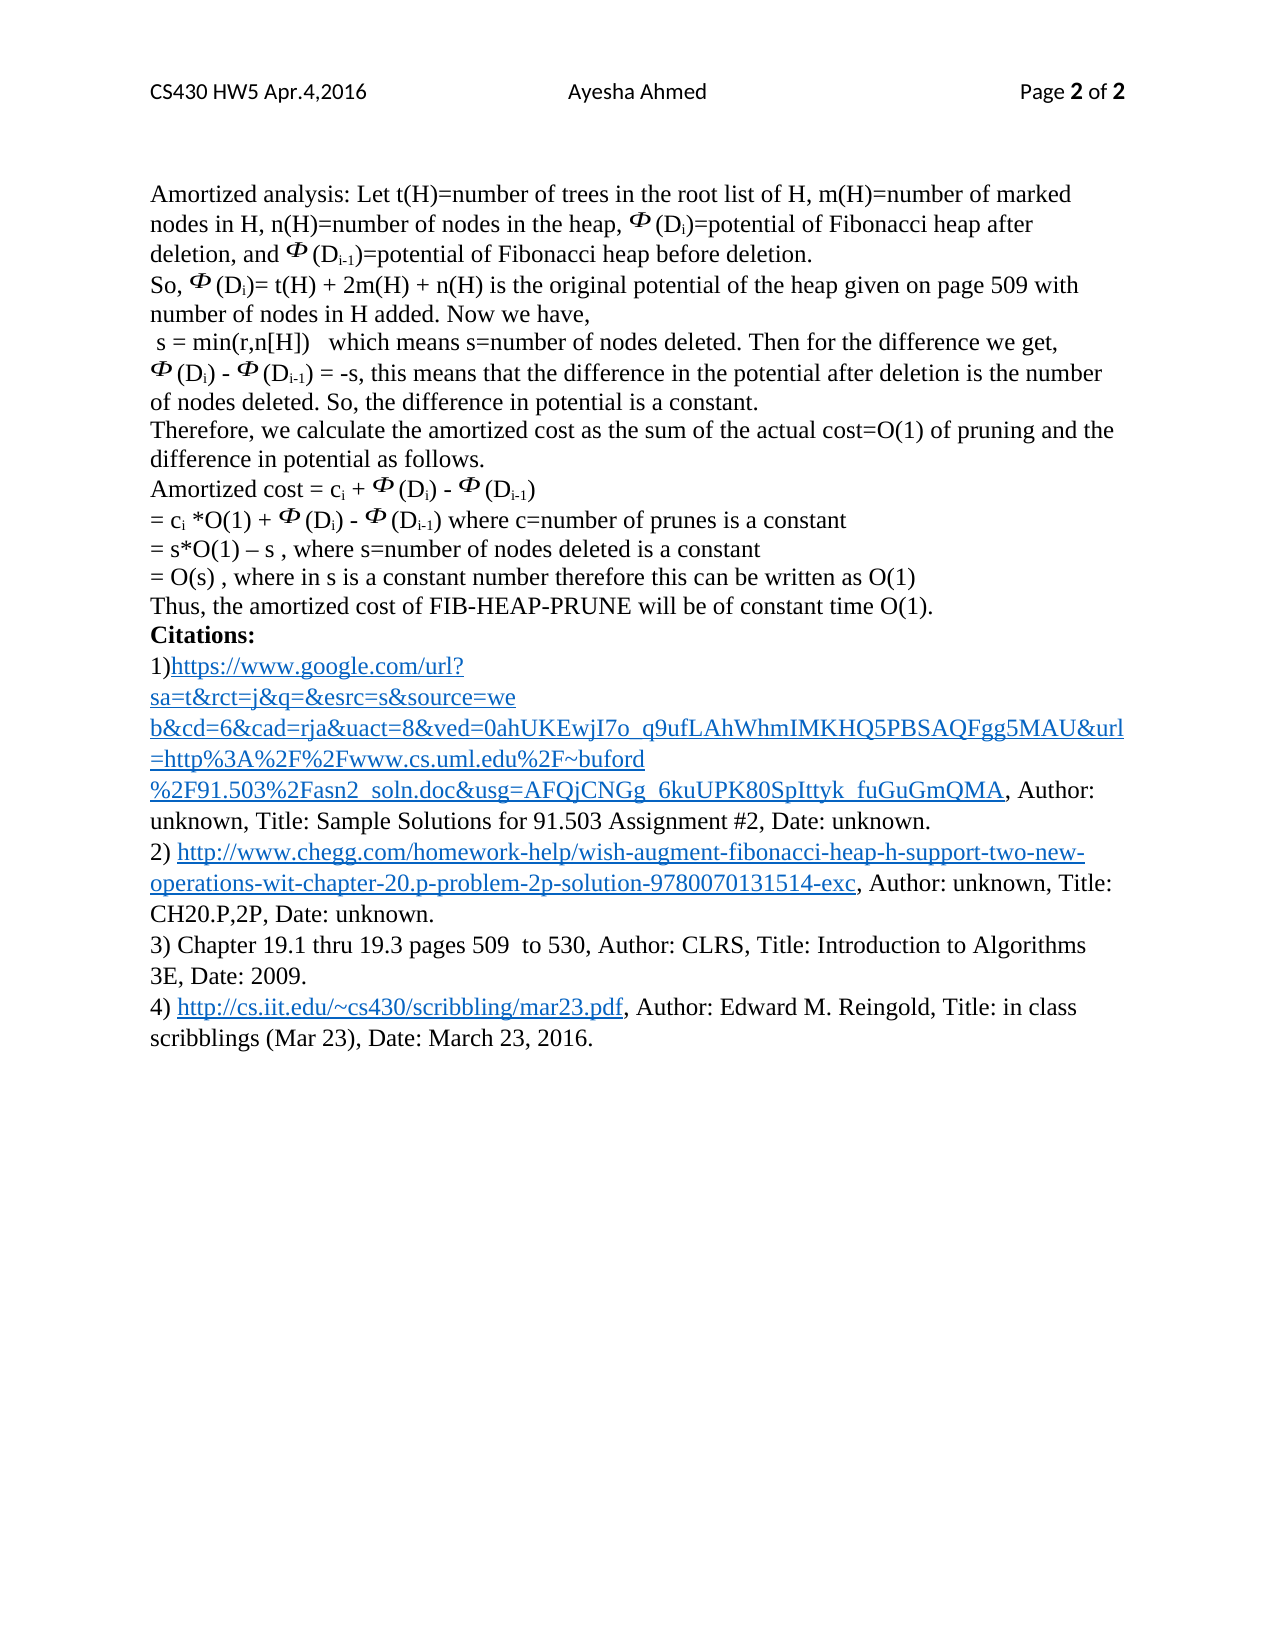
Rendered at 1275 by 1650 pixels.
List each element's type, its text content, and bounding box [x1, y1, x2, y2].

text 1)https://www.google.com/url?sa=t&rct=j&q=&esrc=s&source=web&cd=6&cad=rja&uact=8&ved=0ahUKEwjI7o_q9ufLAhWhmIMKHQ5PBSAQFgg5MAU&url=http%3A%2F%2Fwww.cs.uml.edu%2F~buford%2F91.503%2Fasn2_soln.doc&usg=AFQjCNGg_6kuUPK80SpIttyk_fuGuGmQMA, Author: unknown, Title: Sample Solutions for 91.503 Assignment #2, Date: unknown. [150, 651, 1125, 835]
text = O(s) , where in s is a constant number therefore this can be written as O(1) [150, 562, 1125, 591]
text 2) http://www.chegg.com/homework-help/wish-augment-fibonacci-heap-h-support-two-new-operations-wit-chapter-20.p-problem-2p-solution-9780070131514-exc, Author: unknown, Title: CH20.P,2P, Date: unknown. [150, 837, 1125, 928]
text 4) http://cs.iit.edu/~cs430/scribbling/mar23.pdf, Author: Edward M. Reingold, Title: in class scribblings (Mar 23), Date: March 23, 2016. [150, 992, 1125, 1052]
text Citations: [150, 620, 1125, 649]
text Amortized cost = ci + (Di) - (Di-1) [150, 473, 1125, 503]
text = ci *O(1) + (Di) - (Di-1) where c=number of prunes is a constant [150, 503, 1125, 534]
text So, (Di)= t(H) + 2m(H) + n(H) is the original potential of the heap given on page 509 with number of nodes in H added. Now we have, [150, 268, 1125, 327]
text 3) Chapter 19.1 thru 19.3 pages 509 to 530, Author: CLRS, Title: Introduction to Algorithms 3E, Date: 2009. [150, 930, 1125, 990]
text (Di) - (Di-1) = -s, this means that the difference in the potential after deletion is the number of nodes deleted. So, the difference in potential is a constant. [150, 356, 1125, 415]
text s = min(r,n[H]) which means s=number of nodes deleted. Then for the difference we get, [150, 327, 1125, 356]
text Therefore, we calculate the amortized cost as the sum of the actual cost=O(1) of pruning and the difference in potential as follows. [150, 415, 1125, 473]
text Amortized analysis: Let t(H)=number of trees in the root list of H, m(H)=number of marked nodes in H, n(H)=number of nodes in the heap, (Di)=potential of Fibonacci heap after deletion, and (Di-1)=potential of Fibonacci heap before deletion. [150, 179, 1125, 268]
text Thus, the amortized cost of FIB-HEAP-PRUNE will be of constant time O(1). [150, 591, 1125, 620]
text = s*O(1) – s , where s=number of nodes deleted is a constant [150, 534, 1125, 562]
